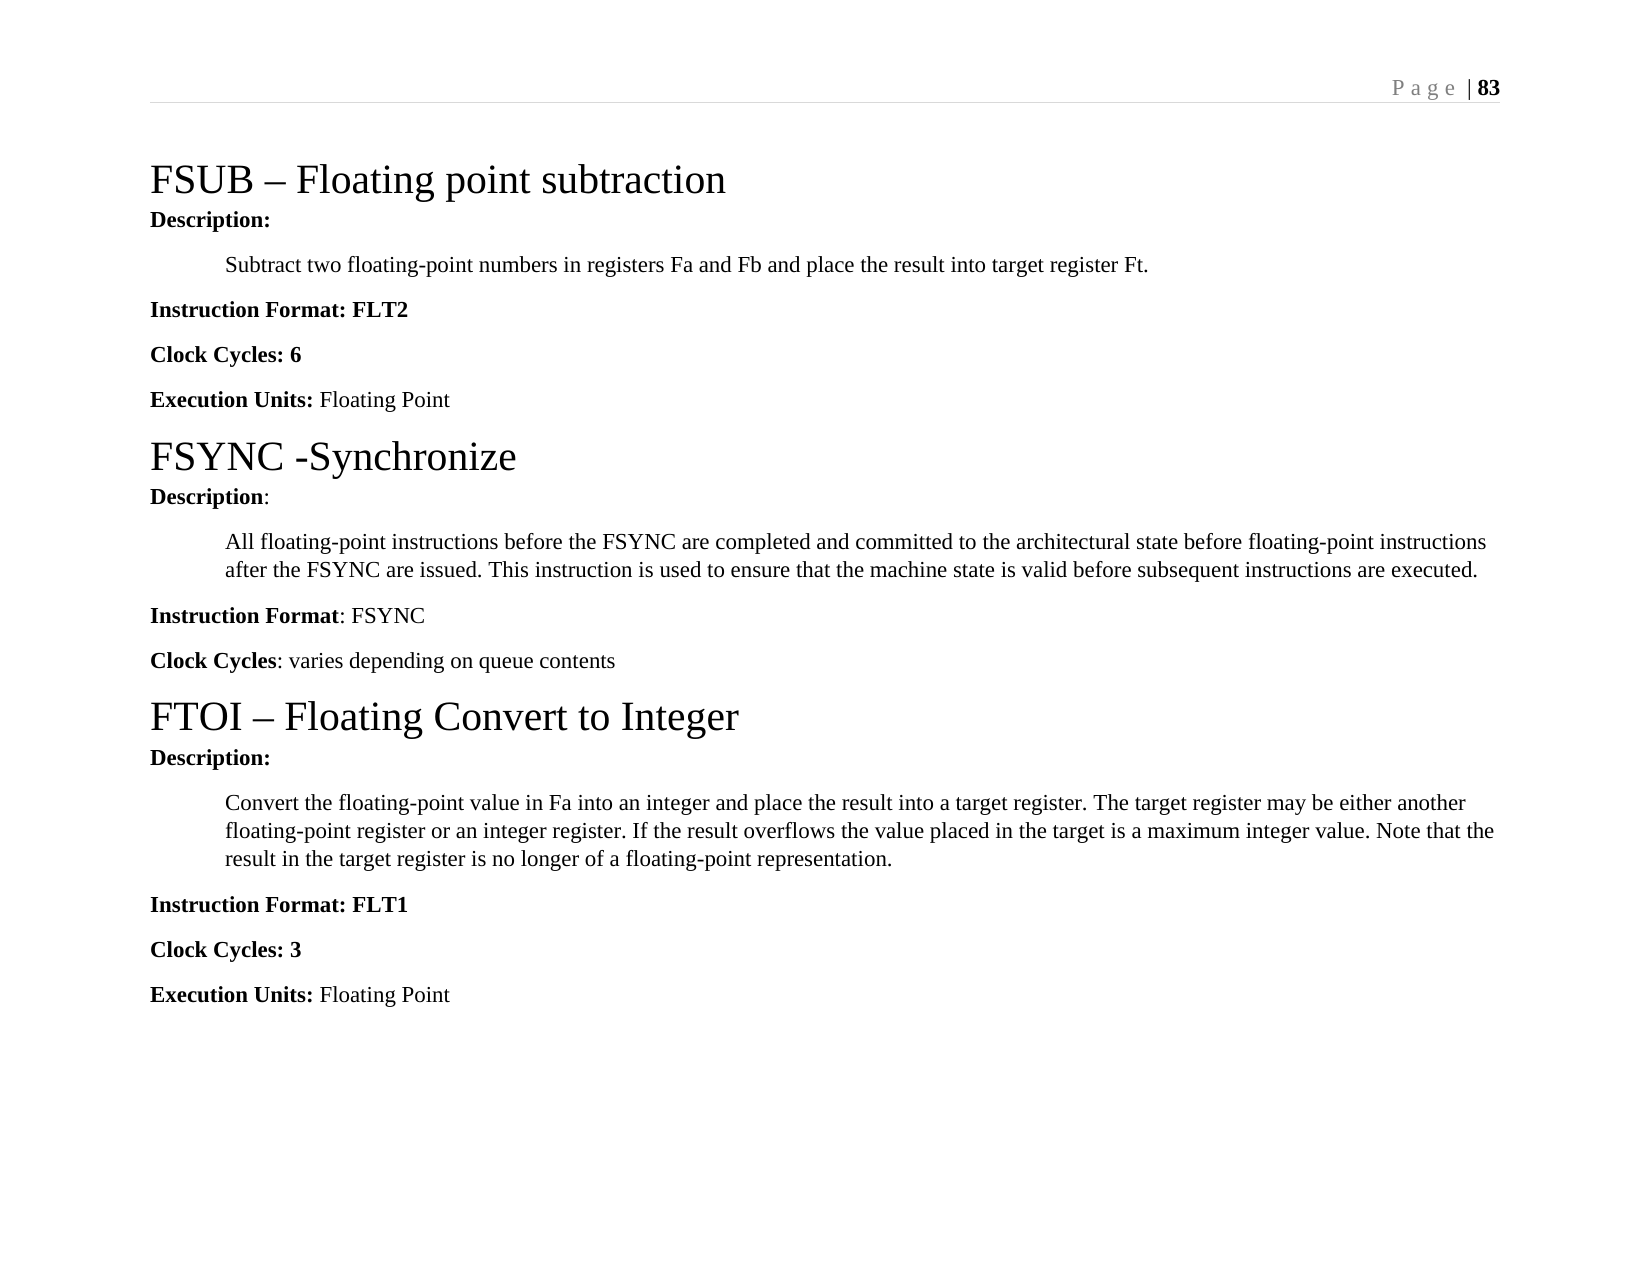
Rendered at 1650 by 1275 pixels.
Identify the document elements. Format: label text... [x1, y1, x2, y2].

text Description: [150, 743, 1500, 770]
text Subtract two floating-point numbers in registers Fa and Fb and place the result into target register Ft. [225, 251, 1500, 277]
text Instruction Format: FLT1 [150, 891, 1500, 917]
subtitle FSYNC -Synchronize [150, 431, 1500, 479]
text Clock Cycles: 6 [150, 341, 1500, 367]
subtitle FSUB – Floating point subtraction [150, 154, 1500, 202]
text Description: [150, 206, 1500, 232]
text Execution Units: Floating Point [150, 981, 1500, 1007]
subtitle FTOI – Floating Convert to Integer [150, 692, 1500, 740]
text Clock Cycles: 3 [150, 936, 1500, 962]
text Clock Cycles: varies depending on queue contents [150, 647, 1500, 673]
text Instruction Format: FSYNC [150, 602, 1500, 628]
text Instruction Format: FLT2 [150, 296, 1500, 322]
text All floating-point instructions before the FSYNC are completed and committed to the architectural state before floating-point instructions after the FSYNC are issued. This instruction is used to ensure that the machine state is valid before subsequent instructions are executed. [225, 528, 1500, 583]
text Execution Units: Floating Point [150, 386, 1500, 413]
text Convert the floating-point value in Fa into an integer and place the result into a target register. The target register may be either another floating-point register or an integer register. If the result overflows the value placed in the target is a maximum integer value. Note that the result in the target register is no longer of a floating-point representation. [225, 789, 1500, 872]
text Description: [150, 483, 1500, 509]
